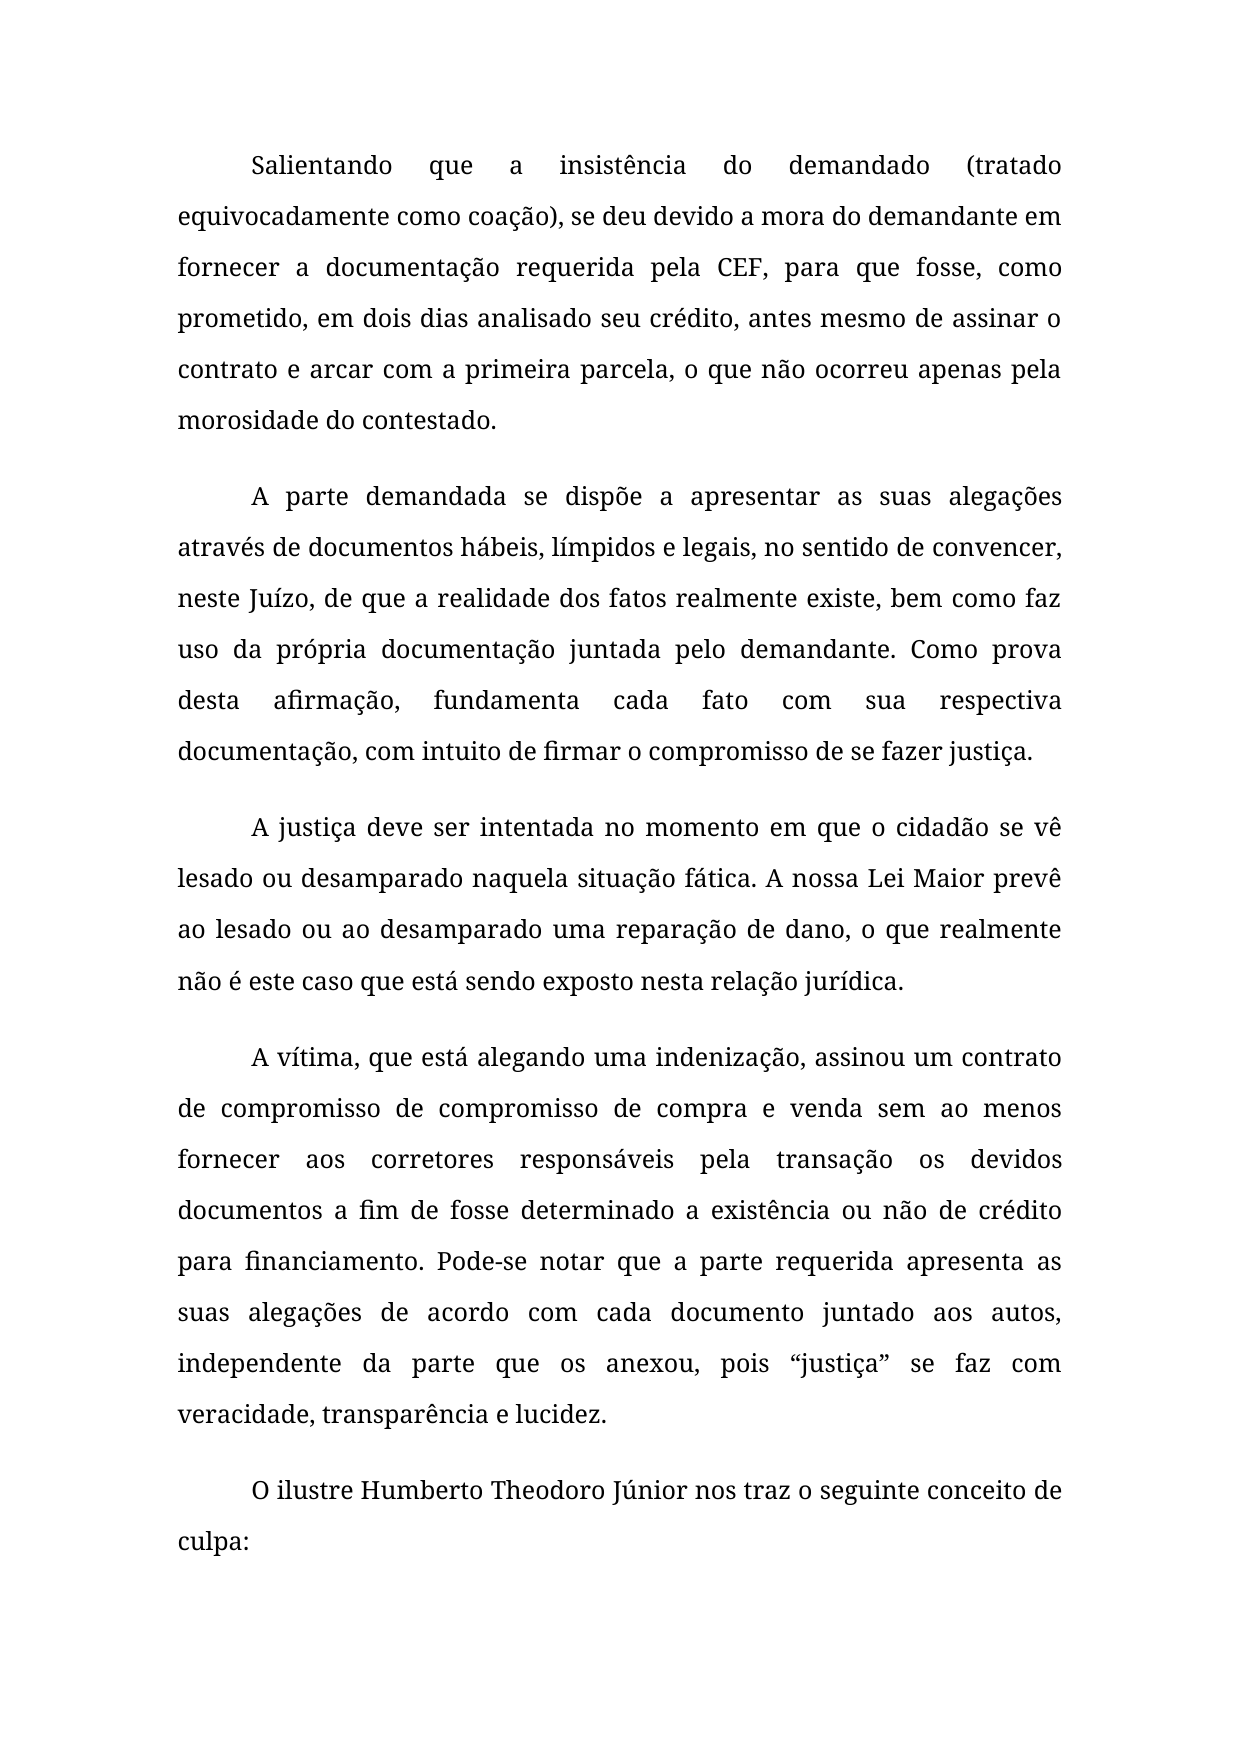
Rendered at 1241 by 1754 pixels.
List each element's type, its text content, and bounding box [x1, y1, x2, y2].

text O ilustre Humberto Theodoro Júnior nos traz o seguinte conceito de culpa: [177, 1473, 1063, 1558]
text A parte demandada se dispõe a apresentar as suas alegações através de documentos hábeis, límpidos e legais, no sentido de convencer, neste Juízo, de que a realidade dos fatos realmente existe, bem como faz uso da própria documentação juntada pelo demandante. Como prova desta afirmação, fundamenta cada fato com sua respectiva documentação, com intuito de firmar o compromisso de se fazer justiça. [177, 479, 1063, 768]
text A justiça deve ser intentada no momento em que o cidadão se vê lesado ou desamparado naquela situação fática. A nossa Lei Maior prevê ao lesado ou ao desamparado uma reparação de dano, o que realmente não é este caso que está sendo exposto nesta relação jurídica. [177, 810, 1063, 997]
text A vítima, que está alegando uma indenização, assinou um contrato de compromisso de compromisso de compra e venda sem ao menos fornecer aos corretores responsáveis pela transação os devidos documentos a fim de fosse determinado a existência ou não de crédito para financiamento. Pode-se notar que a parte requerida apresenta as suas alegações de acordo com cada documento juntado aos autos, independente da parte que os anexou, pois “justiça” se faz com veracidade, transparência e lucidez. [177, 1039, 1063, 1431]
text Salientando que a insistência do demandado (tratado equivocadamente como coação), se deu devido a mora do demandante em fornecer a documentação requerida pela CEF, para que fosse, como prometido, em dois dias analisado seu crédito, antes mesmo de assinar o contrato e arcar com a primeira parcela, o que não ocorreu apenas pela morosidade do contestado. [177, 148, 1063, 437]
